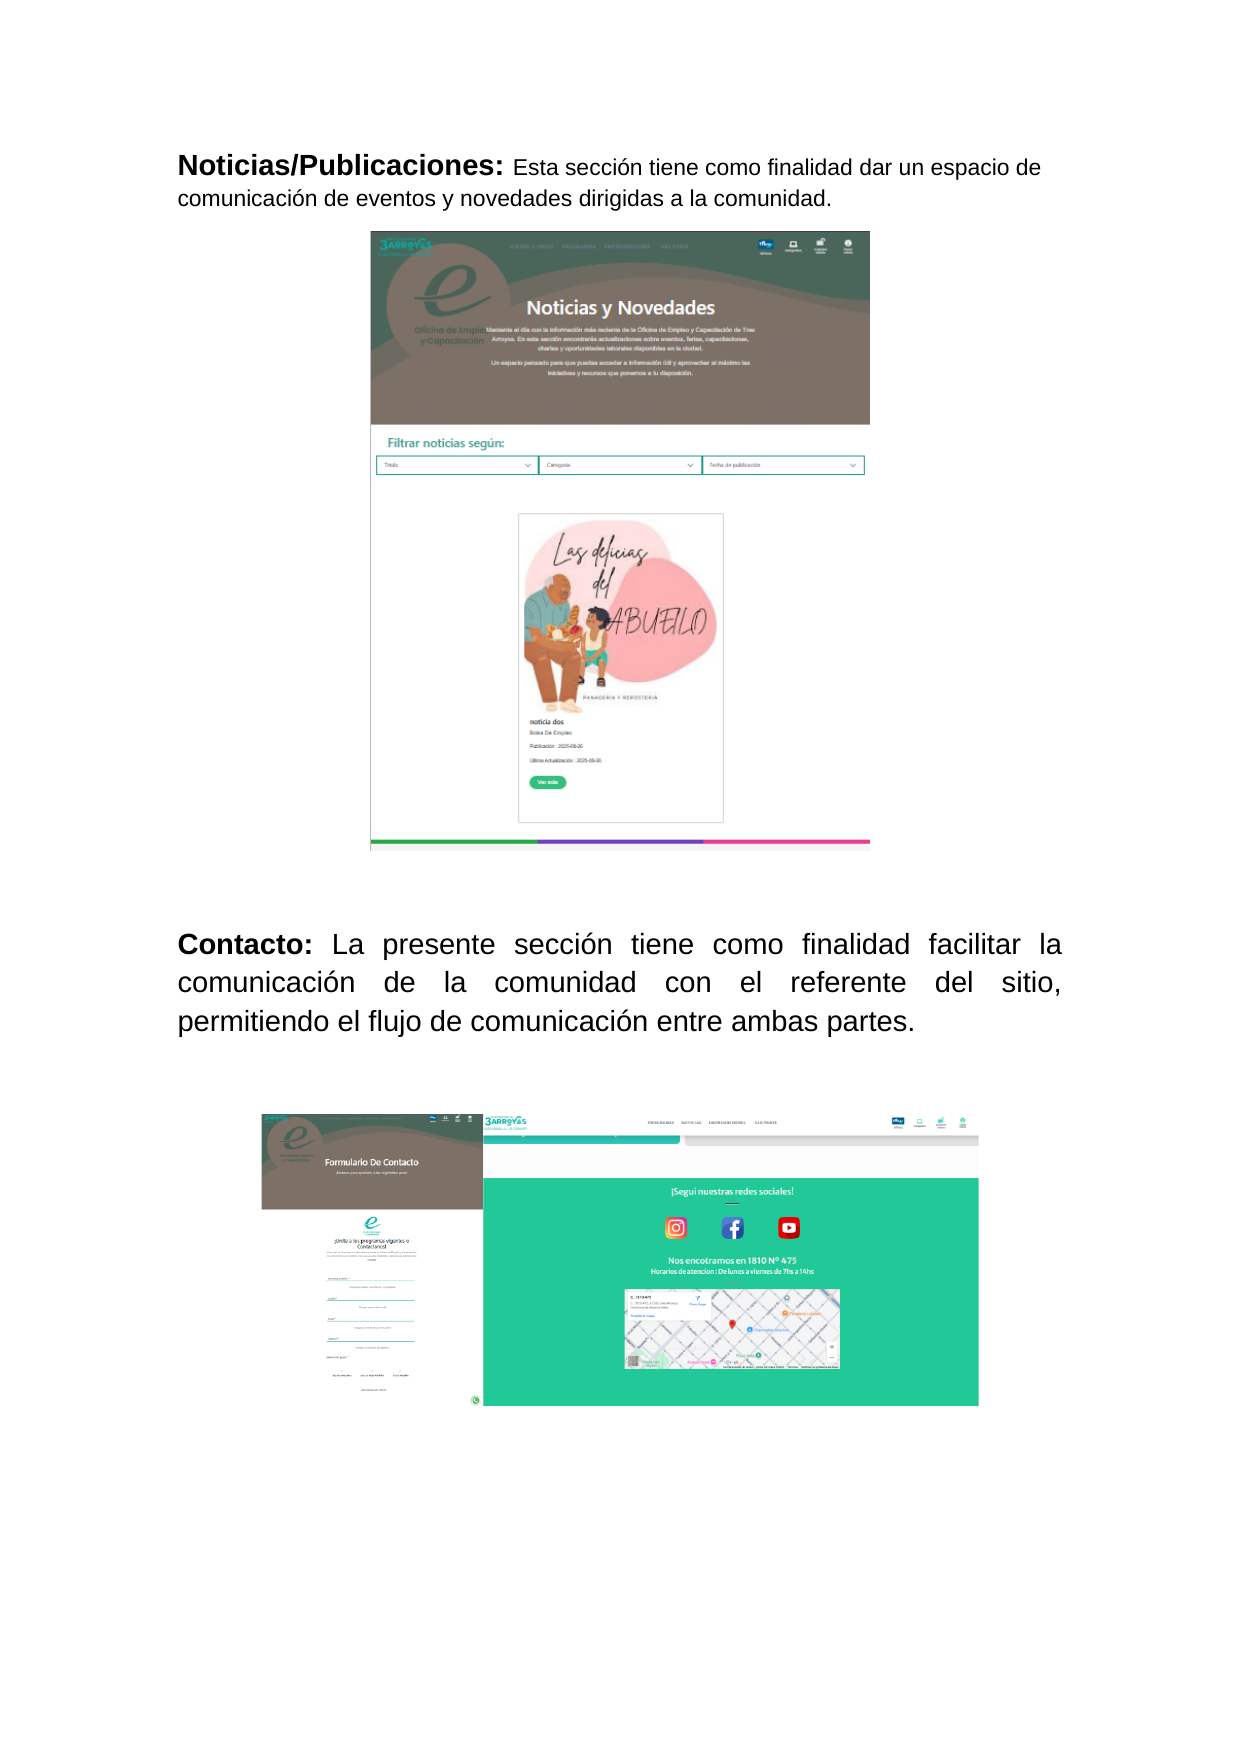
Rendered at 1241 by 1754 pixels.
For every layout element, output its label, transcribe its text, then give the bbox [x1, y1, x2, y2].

text Contacto: La presente sección tiene como finalidad facilitar la comunicación de la comunidad con el referente del sitio, permitiendo el flujo de comunicación entre ambas partes. [177, 927, 1063, 1037]
picture [370, 231, 870, 851]
text Noticias/Publicaciones: Esta sección tiene como finalidad dar un espacio de comunicación de eventos y novedades dirigidas a la comunidad. [177, 148, 1063, 211]
picture [261, 1114, 979, 1406]
